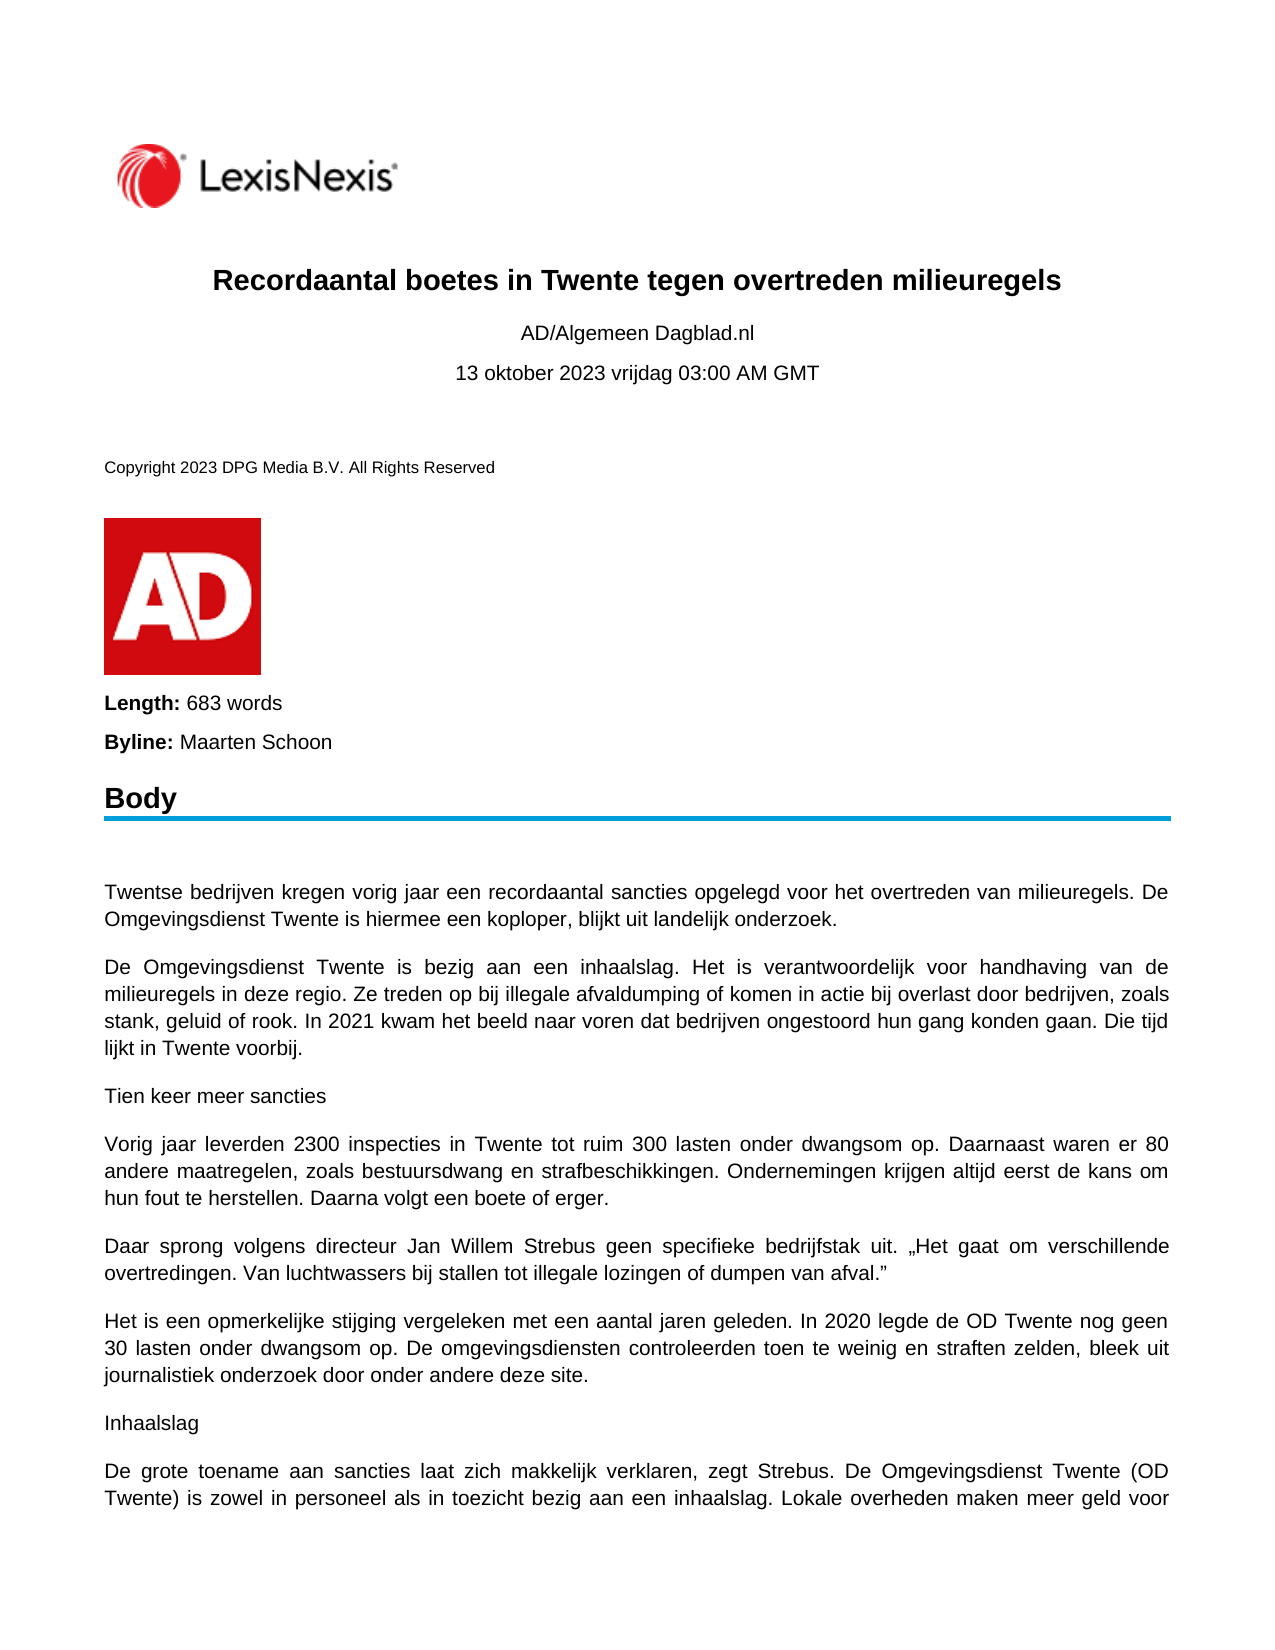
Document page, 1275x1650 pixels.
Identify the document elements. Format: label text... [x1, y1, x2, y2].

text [104, 1456, 1171, 1510]
picture [104, 144, 412, 208]
text Tien keer meer sancties [104, 1081, 1171, 1108]
text 13 oktober 2023 vrijdag 03:00 AM GMT [104, 357, 1171, 384]
text Daar sprong volgens directeur Jan Willem Strebus geen specifieke bedrijfstak uit. „Het gaat om verschillende overtredingen. Van luchtwassers bij stallen tot illegale lozingen of dumpen van afval.” [104, 1231, 1171, 1285]
picture [104, 518, 261, 675]
text Length: 683 words [104, 687, 1171, 714]
text Het is een opmerkelijke stijging vergeleken met een aantal jaren geleden. In 2020 legde de OD Twente nog geen 30 lasten onder dwangsom op. De omgevingsdiensten controleerden toen te weinig en straften zelden, bleek uit journalistiek onderzoek door onder andere deze site. [104, 1306, 1171, 1387]
text Inhaalslag [104, 1408, 1171, 1435]
text Copyright 2023 DPG Media B.V. All Rights Reserved [104, 426, 1171, 477]
text AD/Algemeen Dagblad.nl [104, 318, 1171, 345]
subtitle Recordaantal boetes in Twente tegen overtreden milieuregels [104, 261, 1171, 297]
text Body [104, 779, 1171, 814]
text De Omgevingsdienst Twente is bezig aan een inhaalslag. Het is verantwoordelijk voor handhaving van de milieuregels in deze regio. Ze treden op bij illegale afvaldumping of komen in actie bij overlast door bedrijven, zoals stank, geluid of rook. In 2021 kwam het beeld naar voren dat bedrijven ongestoord hun gang konden gaan. Die tijd lijkt in Twente voorbij. [104, 952, 1171, 1060]
text Twentse bedrijven kregen vorig jaar een recordaantal sancties opgelegd voor het overtreden van milieuregels. De Omgevingsdienst Twente is hiermee een koploper, blijkt uit landelijk onderzoek. [104, 877, 1171, 931]
text Vorig jaar leverden 2300 inspecties in Twente tot ruim 300 lasten onder dwangsom op. Daarnaast waren er 80 andere maatregelen, zoals bestuursdwang en strafbeschikkingen. Ondernemingen krijgen altijd eerst de kans om hun fout te herstellen. Daarna volgt een boete of erger. [104, 1129, 1171, 1210]
text Byline: Maarten Schoon [104, 727, 1171, 754]
